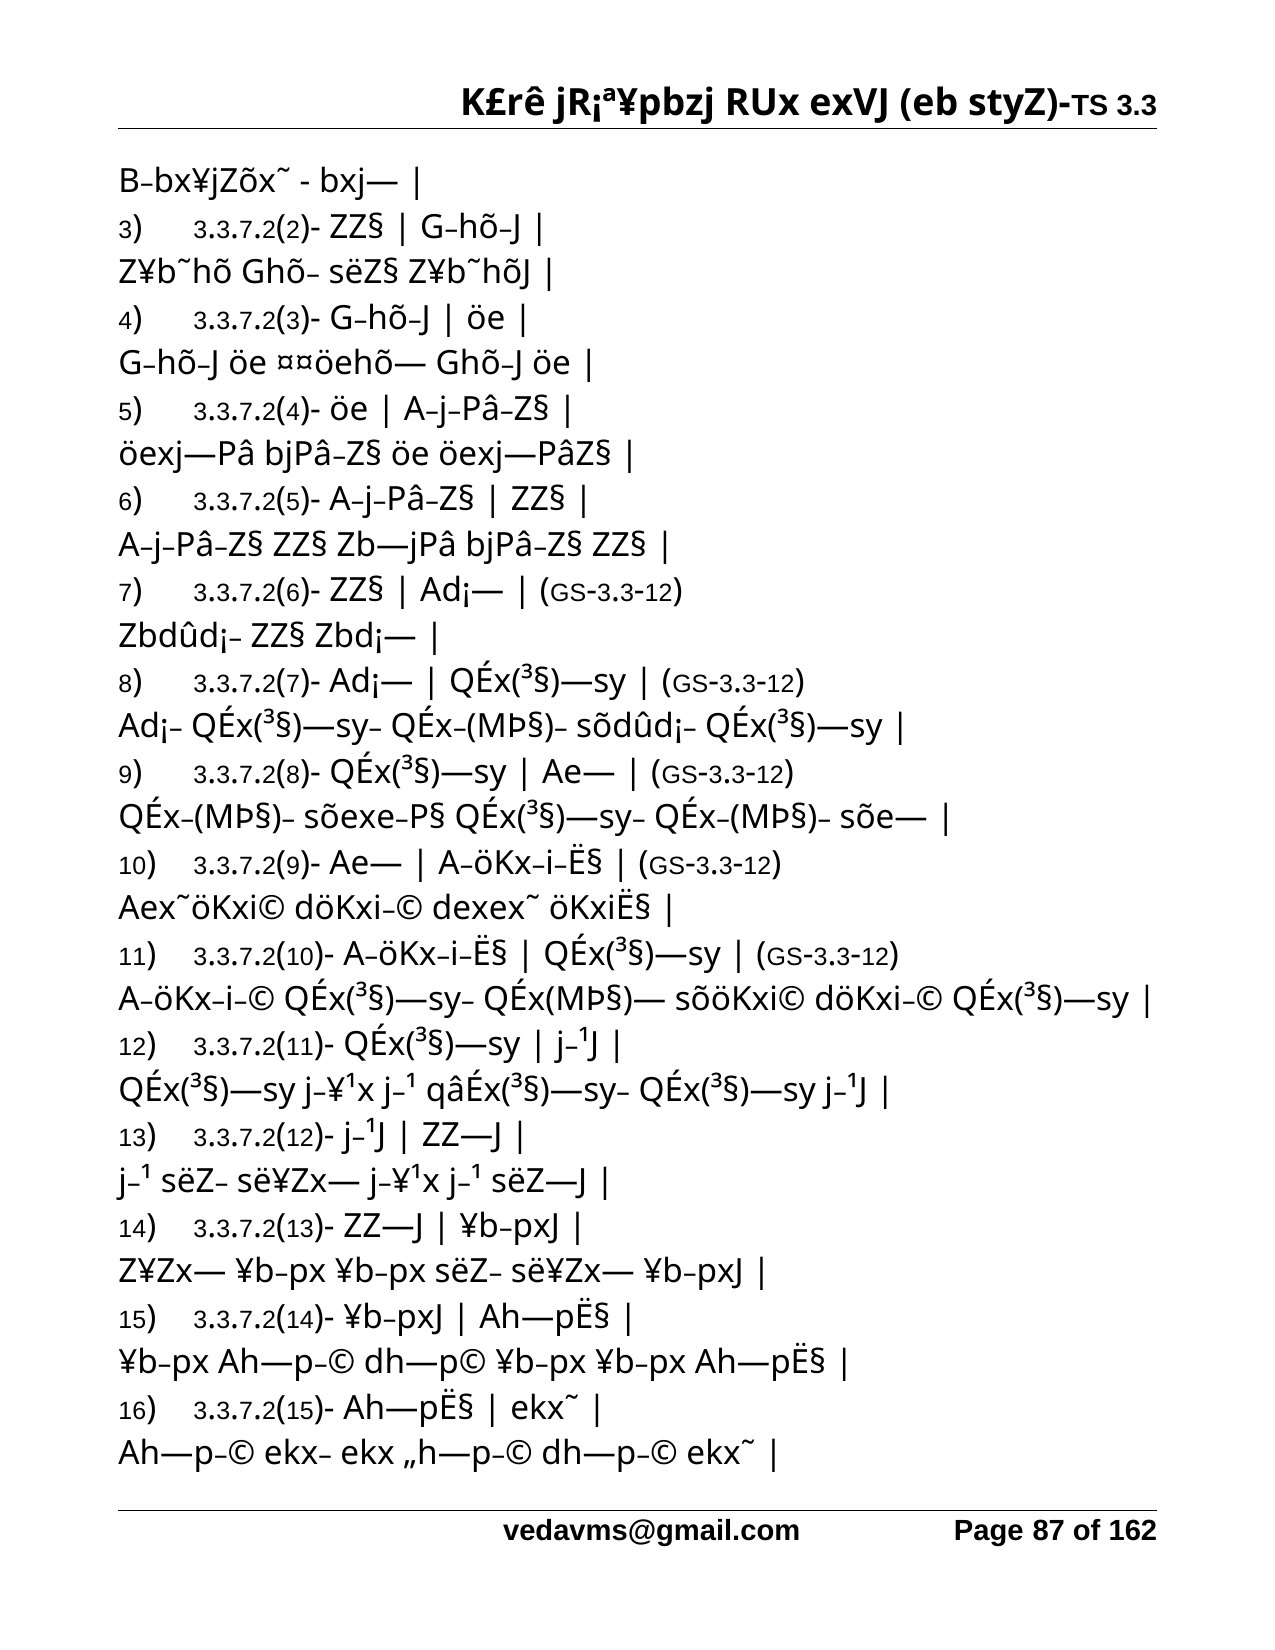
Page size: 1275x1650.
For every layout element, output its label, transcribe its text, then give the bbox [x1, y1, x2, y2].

text j–¹ sëZ– së¥Zx— j–¥¹x j–¹ sëZ—J | [118, 1156, 1157, 1202]
text Z¥Zx— ¥b–px ¥b–px sëZ– së¥Zx— ¥b–pxJ | [118, 1247, 1157, 1293]
text Ah—p–© ekx– ekx „h—p–© dh—p–© ekx˜ | [118, 1429, 1157, 1474]
text 16) 3.3.7.2(15)- Ah—pË§ | ekx˜ | [118, 1383, 1157, 1429]
text 10) 3.3.7.2(9)- Ae— | A–öKx–i–Ë§ | (GS-3.3-12) [118, 838, 1157, 884]
text Aex˜öKxi© döKxi–© dexex˜ öKxiË§ | [118, 884, 1157, 929]
text 13) 3.3.7.2(12)- j–¹J | ZZ—J | [118, 1111, 1157, 1156]
text Z¥b˜hõ Ghõ– sëZ§ Z¥b˜hõJ | [118, 248, 1157, 293]
text B–bx¥jZõx˜ - bxj— | [118, 157, 1157, 203]
text öexj—Pâ bjPâ–Z§ öe öexj—PâZ§ | [118, 430, 1157, 475]
text 7) 3.3.7.2(6)- ZZ§ | Ad¡— | (GS-3.3-12) [118, 566, 1157, 611]
text Zbdûd¡– ZZ§ Zbd¡— | [118, 611, 1157, 657]
text 14) 3.3.7.2(13)- ZZ—J | ¥b–pxJ | [118, 1202, 1157, 1247]
text 3) 3.3.7.2(2)- ZZ§ | G–hõ–J | [118, 203, 1157, 248]
text 5) 3.3.7.2(4)- öe | A–j–Pâ–Z§ | [118, 384, 1157, 430]
text QÉx–(MÞ§)– sõexe–P§ QÉx(³§)—sy– QÉx–(MÞ§)– sõe— | [118, 793, 1157, 838]
text G–hõ–J öe ¤¤öehõ— Ghõ–J öe | [118, 339, 1157, 384]
text A–j–Pâ–Z§ ZZ§ Zb—jPâ bjPâ–Z§ ZZ§ | [118, 521, 1157, 566]
text 15) 3.3.7.2(14)- ¥b–pxJ | Ah—pË§ | [118, 1293, 1157, 1338]
text QÉx(³§)—sy j–¥¹x j–¹ qâÉx(³§)—sy– QÉx(³§)—sy j–¹J | [118, 1066, 1157, 1111]
text 6) 3.3.7.2(5)- A–j–Pâ–Z§ | ZZ§ | [118, 475, 1157, 521]
text 12) 3.3.7.2(11)- QÉx(³§)—sy | j–¹J | [118, 1020, 1157, 1066]
text Ad¡– QÉx(³§)—sy– QÉx–(MÞ§)– sõdûd¡– QÉx(³§)—sy | [118, 702, 1157, 748]
text 8) 3.3.7.2(7)- Ad¡— | QÉx(³§)—sy | (GS-3.3-12) [118, 657, 1157, 702]
text ¥b–px Ah—p–© dh—p© ¥b–px ¥b–px Ah—pË§ | [118, 1338, 1157, 1383]
text A–öKx–i–© QÉx(³§)—sy– QÉx(MÞ§)— sõöKxi© döKxi–© QÉx(³§)—sy | [118, 975, 1157, 1020]
text 11) 3.3.7.2(10)- A–öKx–i–Ë§ | QÉx(³§)—sy | (GS-3.3-12) [118, 929, 1157, 975]
text 9) 3.3.7.2(8)- QÉx(³§)—sy | Ae— | (GS-3.3-12) [118, 748, 1157, 793]
text 4) 3.3.7.2(3)- G–hõ–J | öe | [118, 293, 1157, 339]
